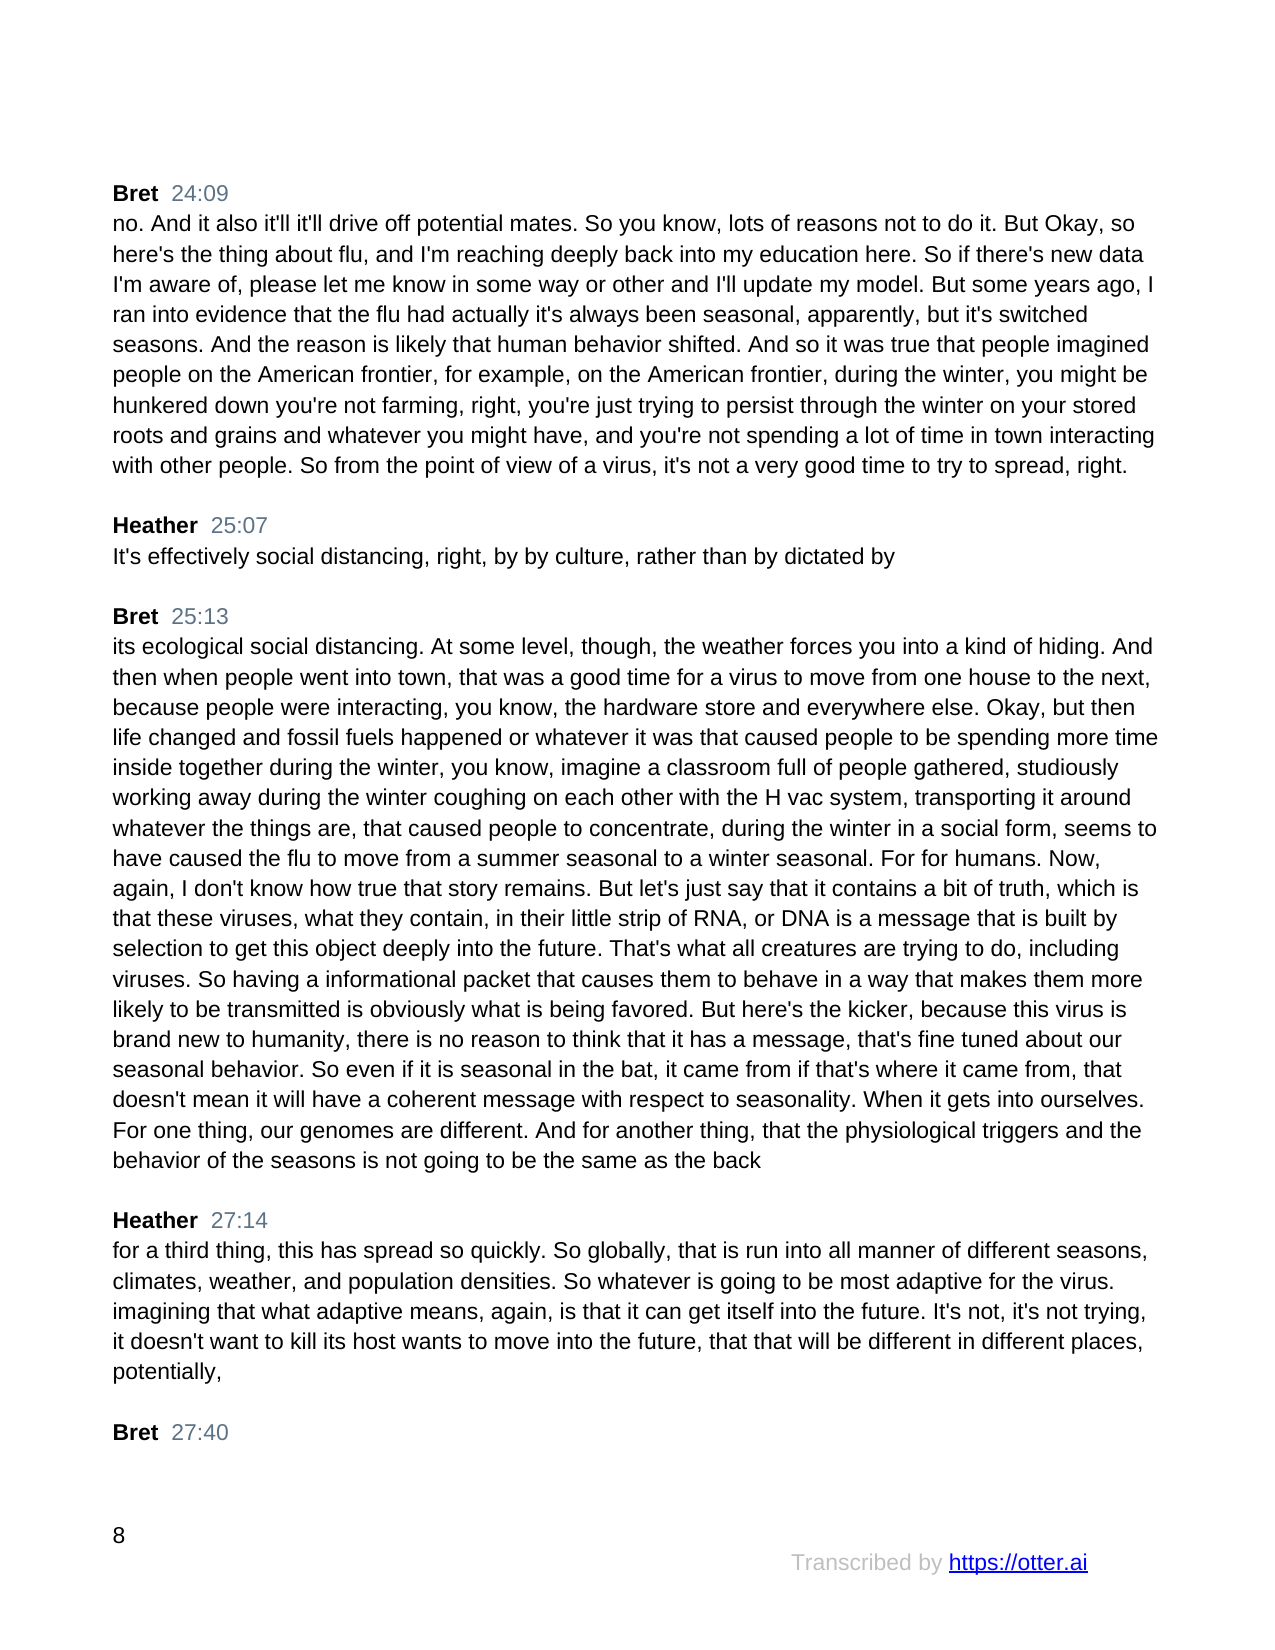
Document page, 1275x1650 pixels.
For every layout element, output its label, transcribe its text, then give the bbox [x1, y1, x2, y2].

text Heather 25:07 [112, 512, 1162, 539]
text It's effectively social distancing, right, by by culture, rather than by dictated by [112, 543, 1162, 569]
text Bret 24:09 [112, 180, 1162, 207]
text no. And it also it'll it'll drive off potential mates. So you know, lots of reasons not to do it. But Okay, so here's the thing about flu, and I'm reaching deeply back into my education here. So if there's new data I'm aware of, please let me know in some way or other and I'll update my model. But some years ago, I ran into evidence that the flu had actually it's always been seasonal, apparently, but it's switched seasons. And the reason is likely that human behavior shifted. And so it was true that people imagined people on the American frontier, for example, on the American frontier, during the winter, you might be hunkered down you're not farming, right, you're just trying to persist through the winter on your stored roots and grains and whatever you might have, and you're not spending a lot of time in town interacting with other people. So from the point of view of a virus, it's not a very good time to try to spread, right. [112, 210, 1162, 478]
text for a third thing, this has spread so quickly. So globally, that is run into all manner of different seasons, climates, weather, and population densities. So whatever is going to be most adaptive for the virus. imagining that what adaptive means, again, is that it can get itself into the future. It's not, it's not trying, it doesn't want to kill its host wants to move into the future, that that will be different in different places, potentially, [112, 1237, 1162, 1385]
text Bret 25:13 [112, 603, 1162, 629]
text Heather 27:14 [112, 1207, 1162, 1234]
text Bret 27:40 [112, 1419, 1162, 1445]
text its ecological social distancing. At some level, though, the weather forces you into a kind of hiding. And then when people went into town, that was a good time for a virus to move from one house to the next, because people were interacting, you know, the hardware store and everywhere else. Okay, but then life changed and fossil fuels happened or whatever it was that caused people to be spending more time inside together during the winter, you know, imagine a classroom full of people gathered, studiously working away during the winter coughing on each other with the H vac system, transporting it around whatever the things are, that caused people to concentrate, during the winter in a social form, seems to have caused the flu to move from a summer seasonal to a winter seasonal. For for humans. Now, again, I don't know how true that story remains. But let's just say that it contains a bit of truth, which is that these viruses, what they contain, in their little strip of RNA, or DNA is a message that is built by selection to get this object deeply into the future. That's what all creatures are trying to do, including viruses. So having a informational packet that causes them to behave in a way that makes them more likely to be transmitted is obviously what is being favored. But here's the kicker, because this virus is brand new to humanity, there is no reason to think that it has a message, that's fine tuned about our seasonal behavior. So even if it is seasonal in the bat, it came from if that's where it came from, that doesn't mean it will have a coherent message with respect to seasonality. When it gets into ourselves. For one thing, our genomes are different. And for another thing, that the physiological triggers and the behavior of the seasons is not going to be the same as the back [112, 633, 1162, 1173]
